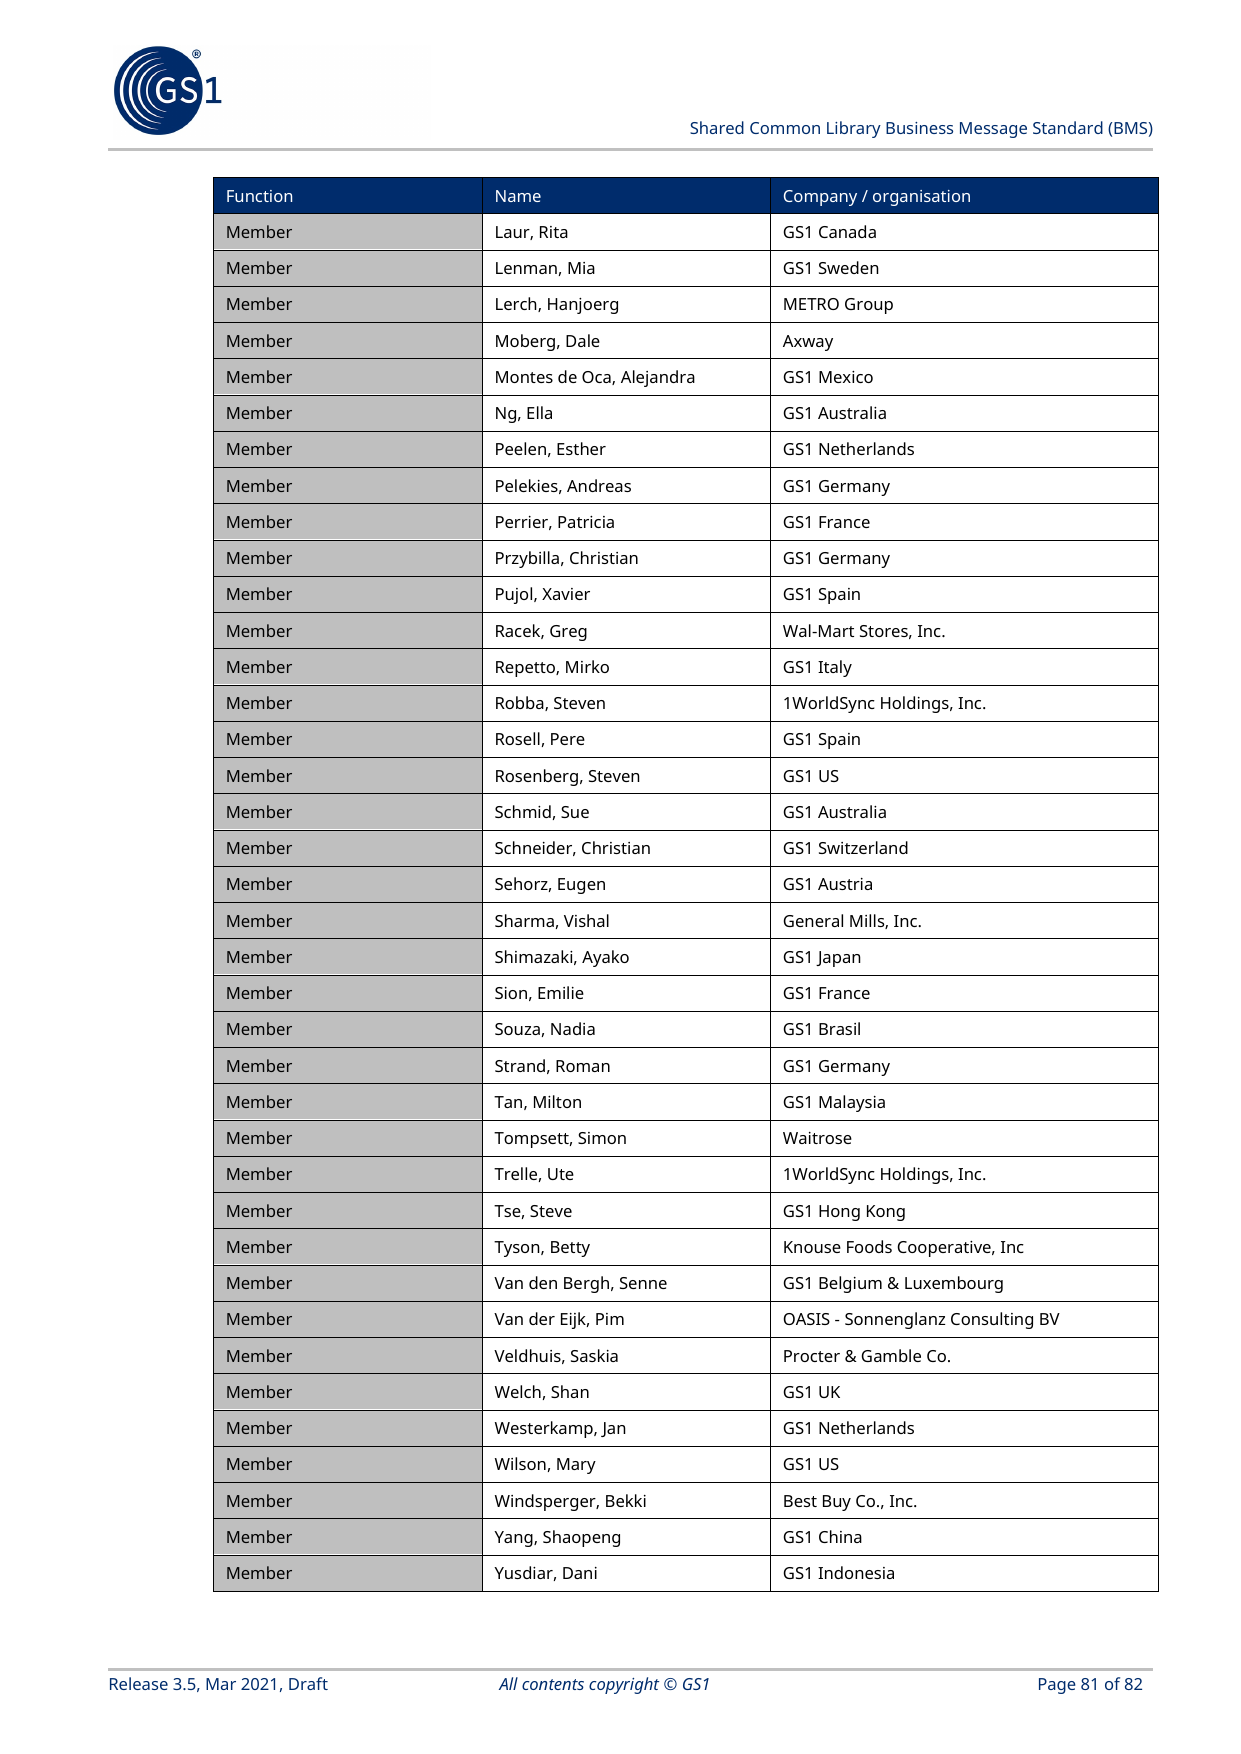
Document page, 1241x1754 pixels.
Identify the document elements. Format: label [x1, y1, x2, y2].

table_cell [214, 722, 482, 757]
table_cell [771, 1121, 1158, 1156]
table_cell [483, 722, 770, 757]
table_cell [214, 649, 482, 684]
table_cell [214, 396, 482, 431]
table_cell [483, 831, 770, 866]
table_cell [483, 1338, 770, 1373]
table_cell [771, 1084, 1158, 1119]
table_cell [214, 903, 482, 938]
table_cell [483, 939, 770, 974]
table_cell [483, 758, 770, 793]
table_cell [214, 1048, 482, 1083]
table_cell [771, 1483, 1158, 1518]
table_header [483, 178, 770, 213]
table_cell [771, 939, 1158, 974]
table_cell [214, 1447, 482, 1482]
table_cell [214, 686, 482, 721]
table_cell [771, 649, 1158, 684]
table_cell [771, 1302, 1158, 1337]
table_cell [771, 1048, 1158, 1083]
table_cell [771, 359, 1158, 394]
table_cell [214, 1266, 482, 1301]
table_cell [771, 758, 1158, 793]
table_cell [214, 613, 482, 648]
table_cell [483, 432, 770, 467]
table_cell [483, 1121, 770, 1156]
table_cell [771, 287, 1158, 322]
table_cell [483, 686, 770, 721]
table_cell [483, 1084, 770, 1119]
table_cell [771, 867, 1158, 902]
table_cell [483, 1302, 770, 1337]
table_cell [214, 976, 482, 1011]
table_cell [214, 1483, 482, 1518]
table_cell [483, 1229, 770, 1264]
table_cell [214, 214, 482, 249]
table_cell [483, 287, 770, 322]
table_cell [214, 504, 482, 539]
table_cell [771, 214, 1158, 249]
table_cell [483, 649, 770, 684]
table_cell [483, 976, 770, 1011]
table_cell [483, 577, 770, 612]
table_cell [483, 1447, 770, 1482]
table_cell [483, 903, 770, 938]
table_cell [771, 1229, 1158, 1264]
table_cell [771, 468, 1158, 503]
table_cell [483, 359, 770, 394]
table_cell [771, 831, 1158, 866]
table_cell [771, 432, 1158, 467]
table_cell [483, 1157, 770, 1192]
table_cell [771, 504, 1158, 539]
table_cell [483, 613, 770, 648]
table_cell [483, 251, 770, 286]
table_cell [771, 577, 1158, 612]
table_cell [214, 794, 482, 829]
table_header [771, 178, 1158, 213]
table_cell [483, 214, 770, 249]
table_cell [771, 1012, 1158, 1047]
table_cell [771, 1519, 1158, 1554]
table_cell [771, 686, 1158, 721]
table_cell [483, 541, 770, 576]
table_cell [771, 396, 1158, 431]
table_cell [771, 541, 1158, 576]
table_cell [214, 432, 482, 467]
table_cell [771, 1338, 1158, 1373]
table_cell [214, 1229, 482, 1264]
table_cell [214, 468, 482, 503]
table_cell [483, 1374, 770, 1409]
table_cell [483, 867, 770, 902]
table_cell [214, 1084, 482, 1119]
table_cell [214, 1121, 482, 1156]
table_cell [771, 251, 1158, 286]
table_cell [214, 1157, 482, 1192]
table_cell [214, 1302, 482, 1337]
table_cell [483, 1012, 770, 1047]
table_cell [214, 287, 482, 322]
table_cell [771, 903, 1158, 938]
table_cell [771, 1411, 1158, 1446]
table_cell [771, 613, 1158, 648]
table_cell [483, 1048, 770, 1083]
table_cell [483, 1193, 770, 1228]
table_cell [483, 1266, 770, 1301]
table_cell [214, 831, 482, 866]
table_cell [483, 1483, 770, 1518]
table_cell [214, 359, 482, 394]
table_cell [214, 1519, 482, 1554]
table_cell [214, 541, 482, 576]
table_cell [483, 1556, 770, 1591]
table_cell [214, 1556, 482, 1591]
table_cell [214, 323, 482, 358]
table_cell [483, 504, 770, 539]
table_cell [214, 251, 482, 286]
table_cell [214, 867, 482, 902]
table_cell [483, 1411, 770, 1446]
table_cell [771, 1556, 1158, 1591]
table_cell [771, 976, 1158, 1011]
picture [112, 45, 432, 140]
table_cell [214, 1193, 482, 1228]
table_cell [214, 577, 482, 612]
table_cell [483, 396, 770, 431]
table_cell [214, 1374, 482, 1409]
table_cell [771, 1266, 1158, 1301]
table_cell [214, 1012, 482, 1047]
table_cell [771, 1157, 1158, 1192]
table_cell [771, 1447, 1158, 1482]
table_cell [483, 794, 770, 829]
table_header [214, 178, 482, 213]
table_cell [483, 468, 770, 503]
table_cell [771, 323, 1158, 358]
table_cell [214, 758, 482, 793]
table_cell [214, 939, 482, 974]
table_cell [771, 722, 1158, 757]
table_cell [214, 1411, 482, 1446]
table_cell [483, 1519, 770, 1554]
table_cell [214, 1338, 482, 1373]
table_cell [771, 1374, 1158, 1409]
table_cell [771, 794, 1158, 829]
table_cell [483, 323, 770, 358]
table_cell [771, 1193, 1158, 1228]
